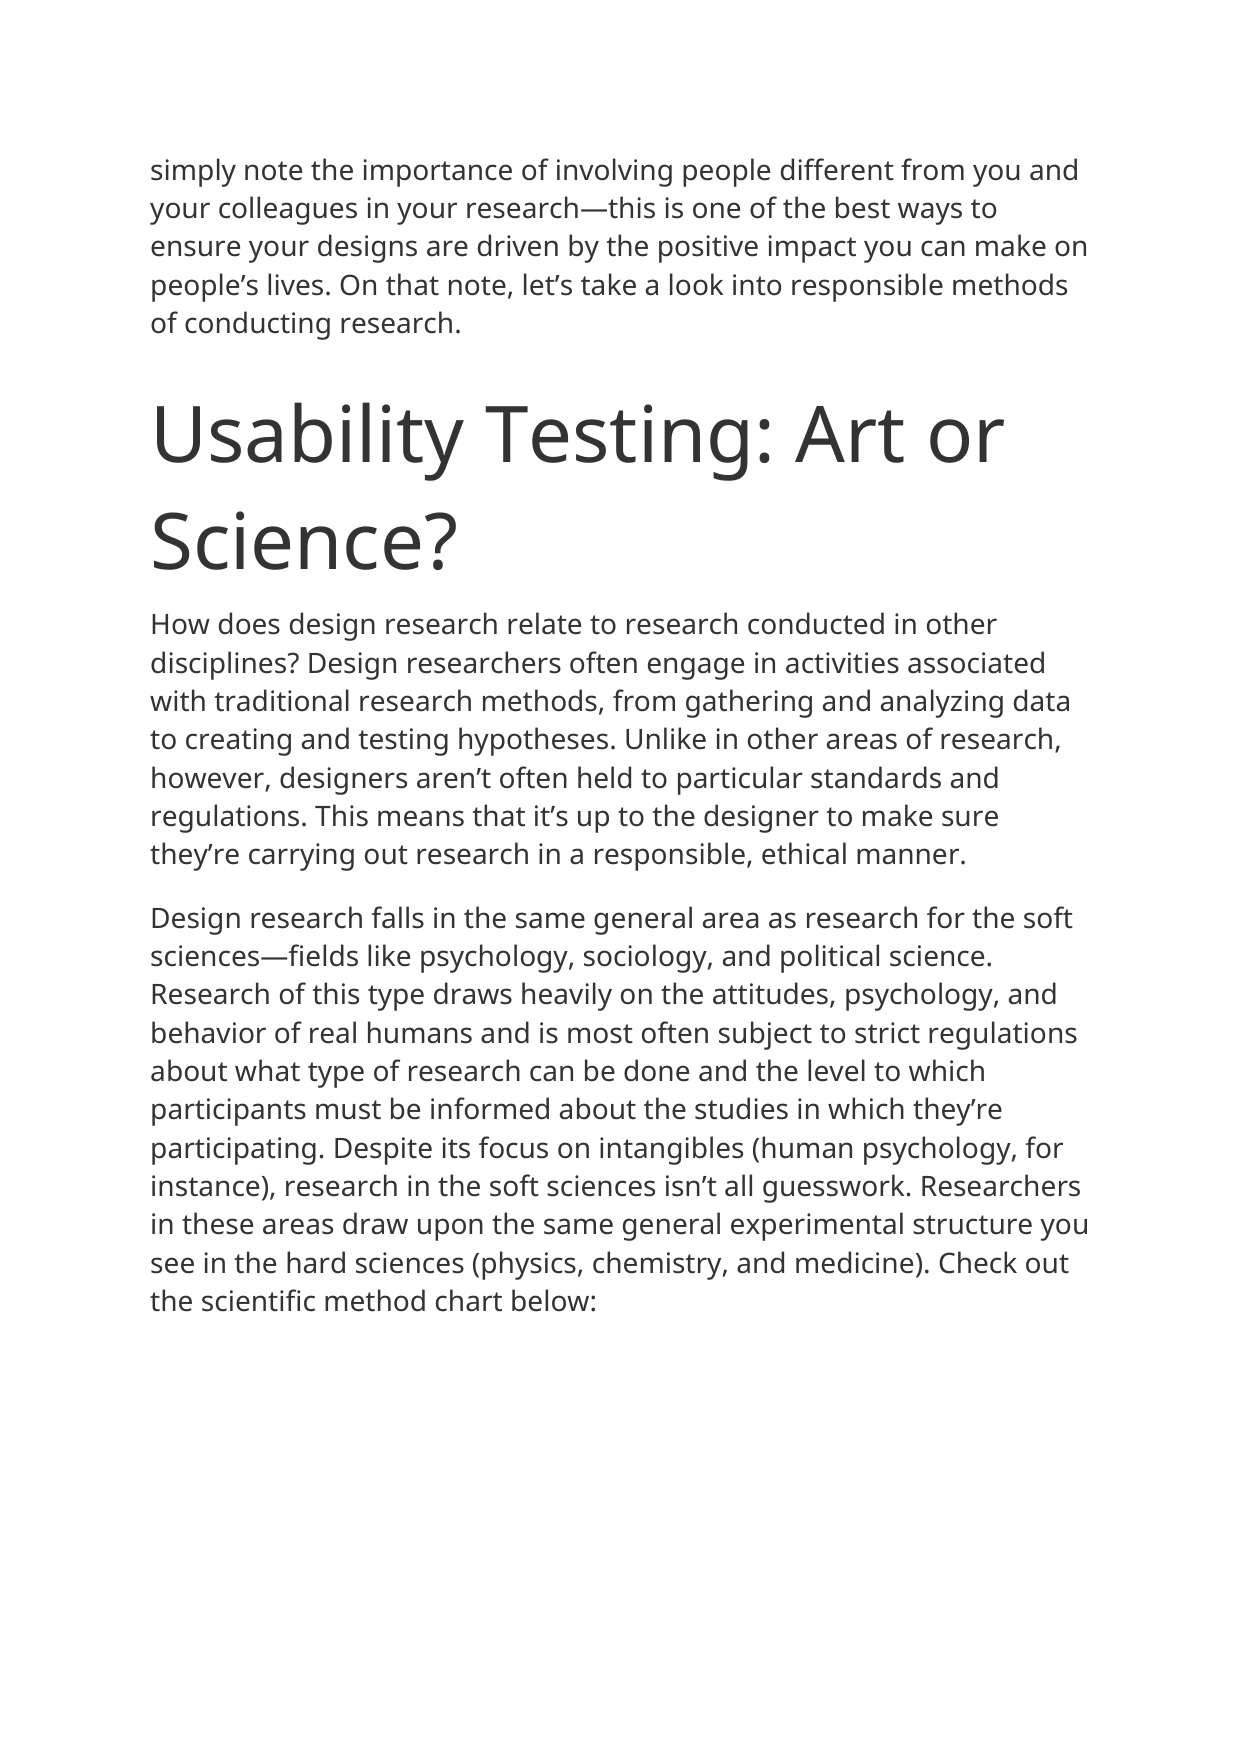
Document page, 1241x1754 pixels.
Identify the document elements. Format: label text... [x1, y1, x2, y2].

text Usability Testing: Art or Science? [150, 379, 1090, 592]
text How does design research relate to research conducted in other disciplines? Design researchers often engage in activities associated with traditional research methods, from gathering and analyzing data to creating and testing hypotheses. Unlike in other areas of research, however, designers aren’t often held to particular standards and regulations. This means that it’s up to the designer to make sure they’re carrying out research in a responsible, ethical manner. [150, 604, 1090, 873]
text Design research falls in the same general area as research for the soft sciences—fields like psychology, sociology, and political science. Research of this type draws heavily on the attitudes, psychology, and behavior of real humans and is most often subject to strict regulations about what type of research can be done and the level to which participants must be informed about the studies in which they’re participating. Despite its focus on intangibles (human psychology, for instance), research in the soft sciences isn’t all guesswork. Researchers in these areas draw upon the same general experimental structure you see in the hard sciences (physics, chemistry, and medicine). Check out the scientific method chart below: [150, 898, 1090, 1319]
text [150, 150, 1090, 342]
